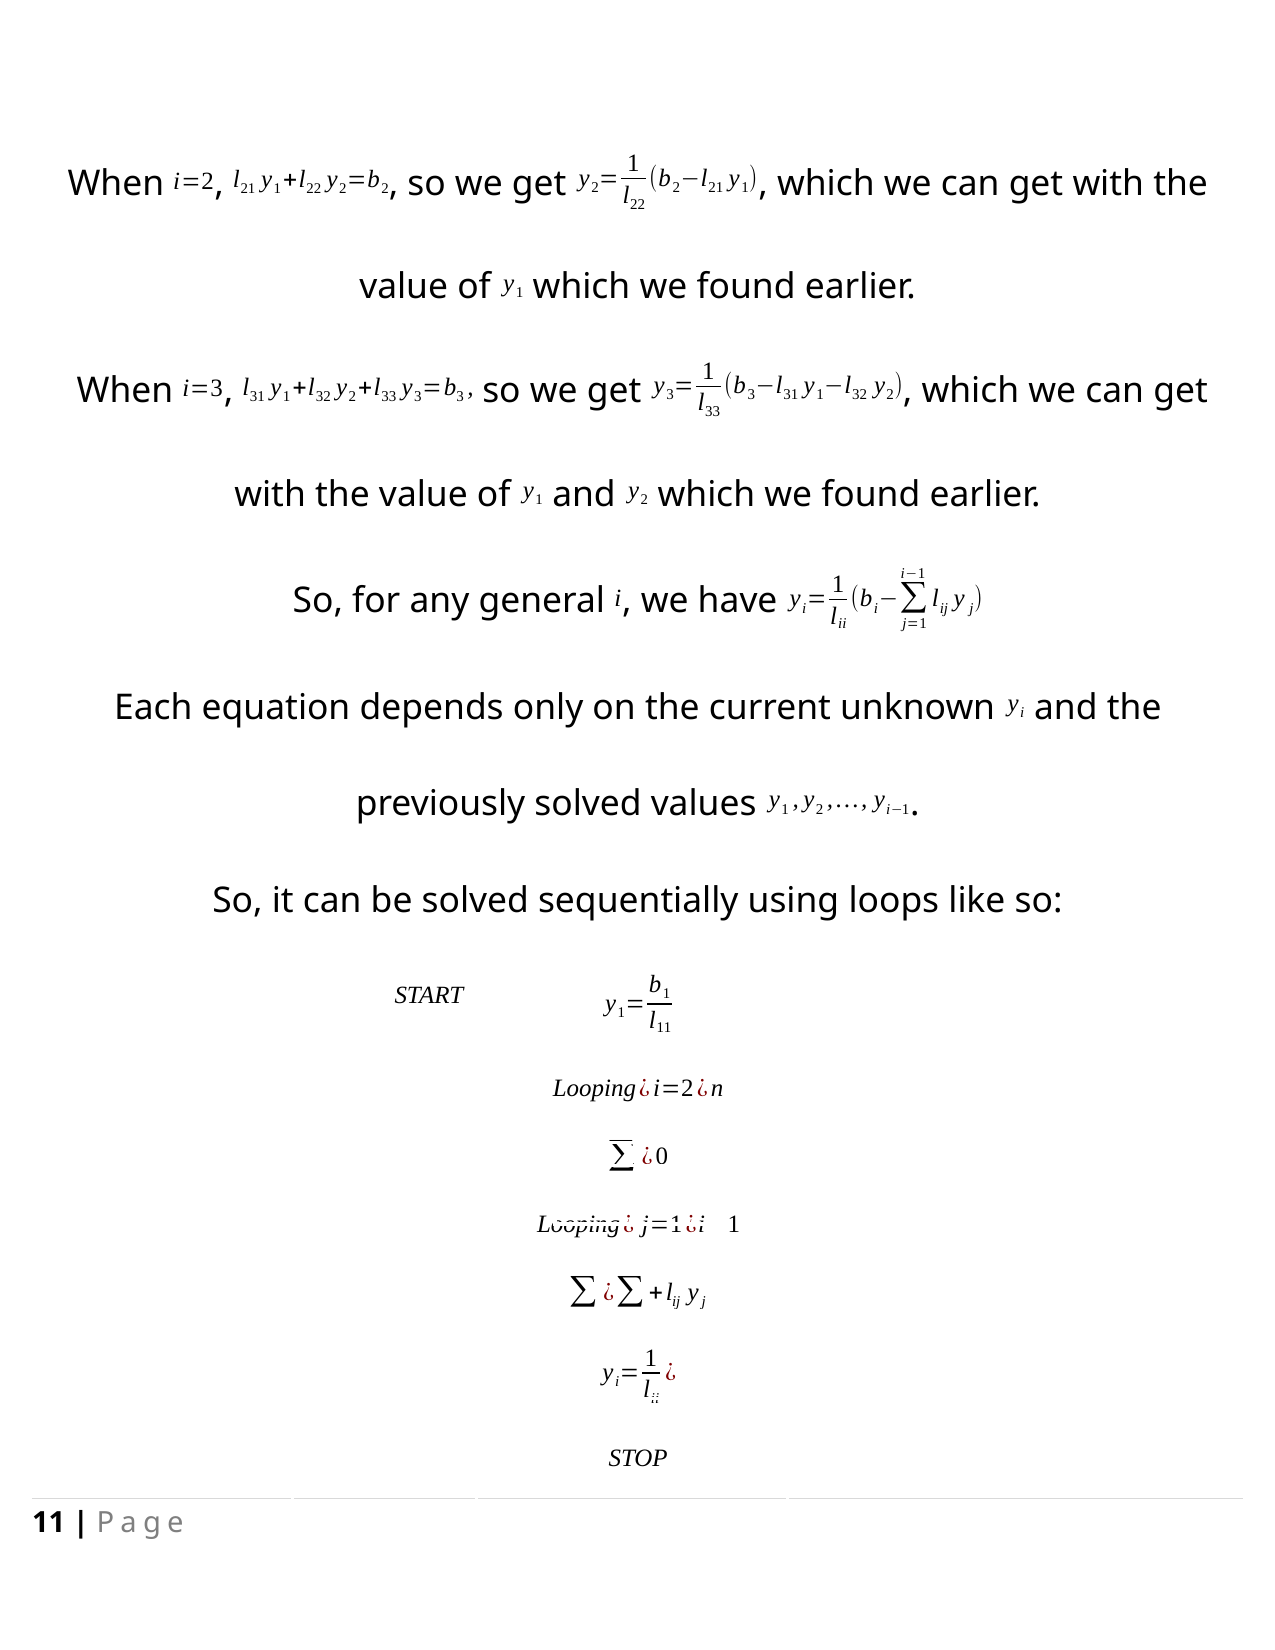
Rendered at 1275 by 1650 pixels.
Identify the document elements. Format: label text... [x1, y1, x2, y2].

list When , so we get , which we can get with the value of and which we found earlier. [32, 357, 1243, 517]
list So, for any general , we have [32, 565, 1243, 633]
list Each equation depends only on the current unknown ​ and the previously solved values . [32, 681, 1243, 826]
list So, it can be solved sequentially using loops like so: [32, 874, 1243, 922]
list When , , so we get , which we can get with the value of which we found earlier. [32, 150, 1243, 309]
